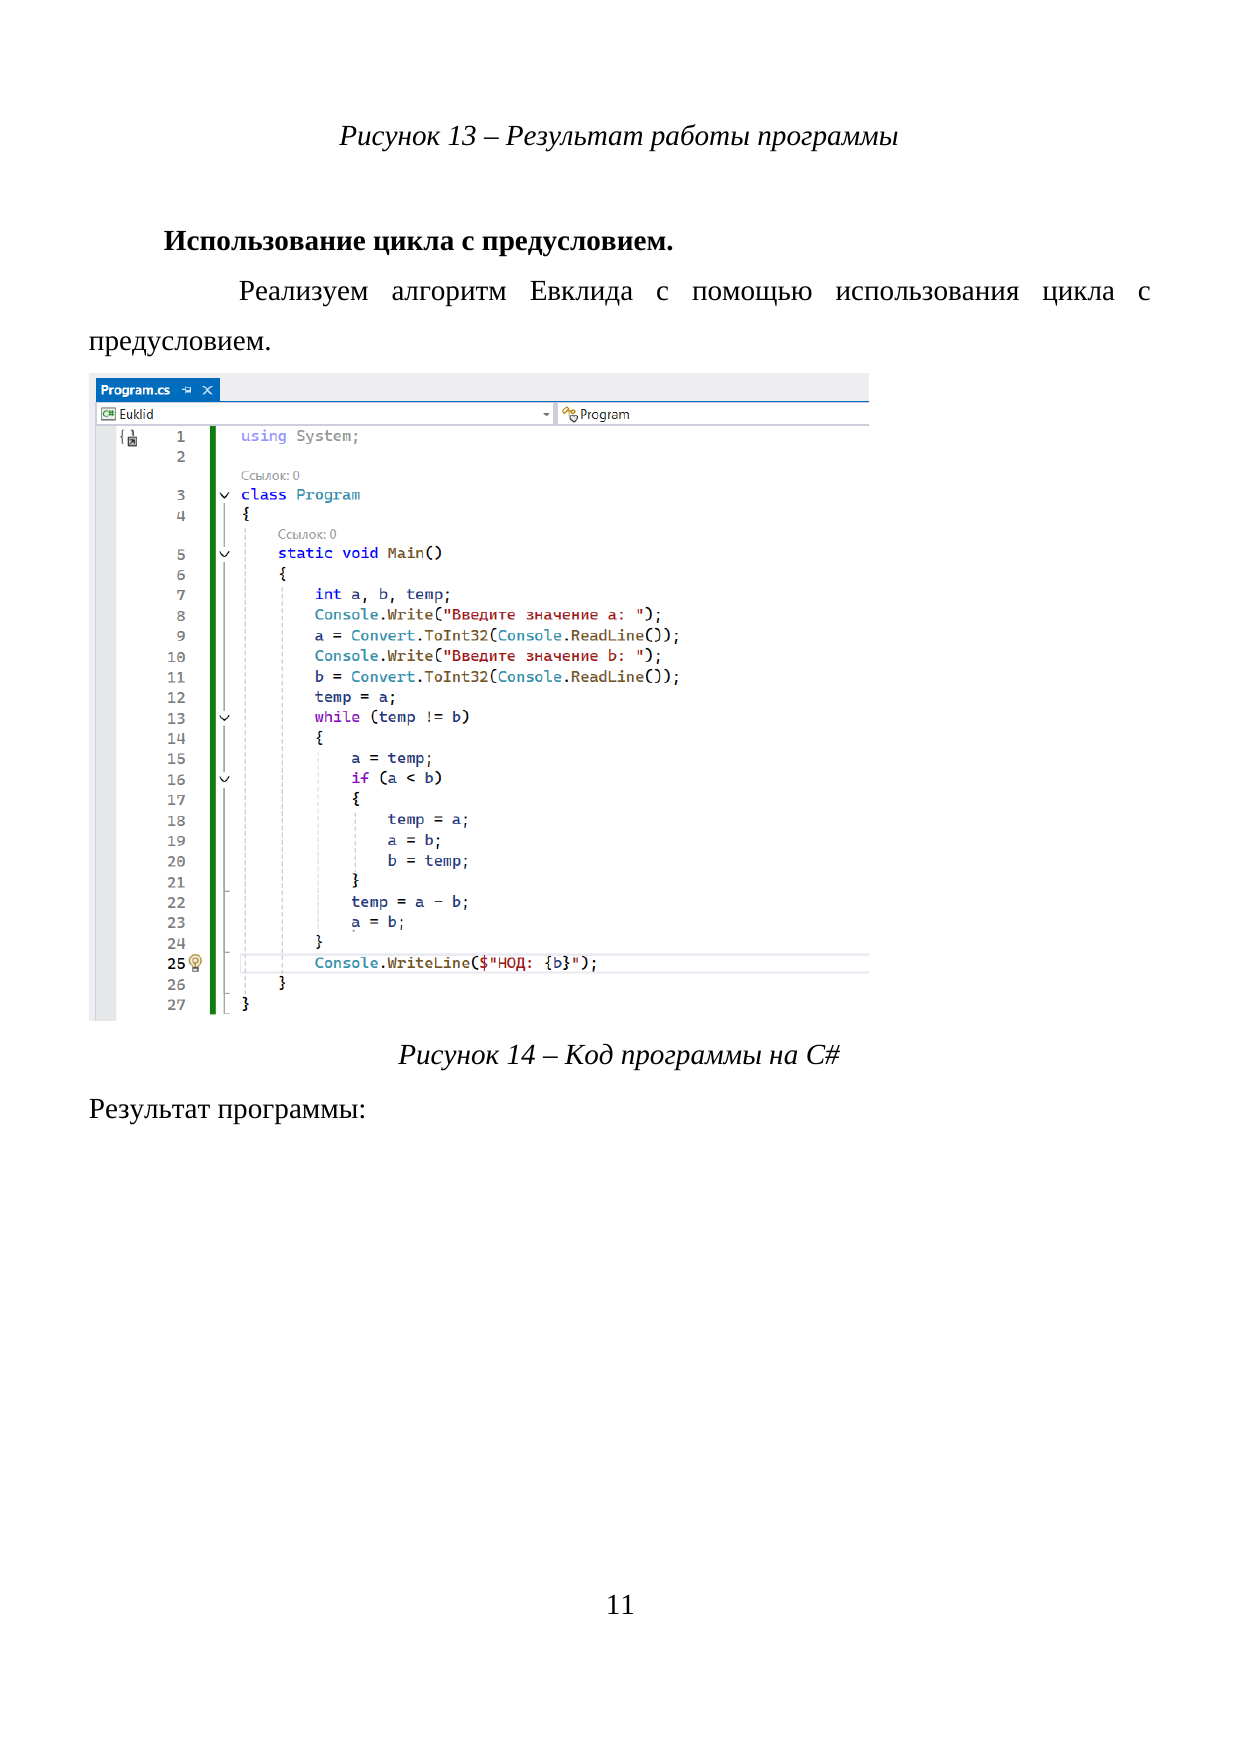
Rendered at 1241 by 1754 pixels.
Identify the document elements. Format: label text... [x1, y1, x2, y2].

text Рисунок 14 – Код программы на C# [89, 1037, 1152, 1071]
text Использование цикла с предусловием. [89, 223, 1152, 256]
picture [88, 373, 869, 1021]
text Результат программы: [89, 1091, 1152, 1125]
text Реализуем алгоритм Евклида с помощью использования цикла с предусловием. [89, 273, 1152, 357]
text Рисунок 13 – Результат работы программы [89, 118, 1152, 152]
